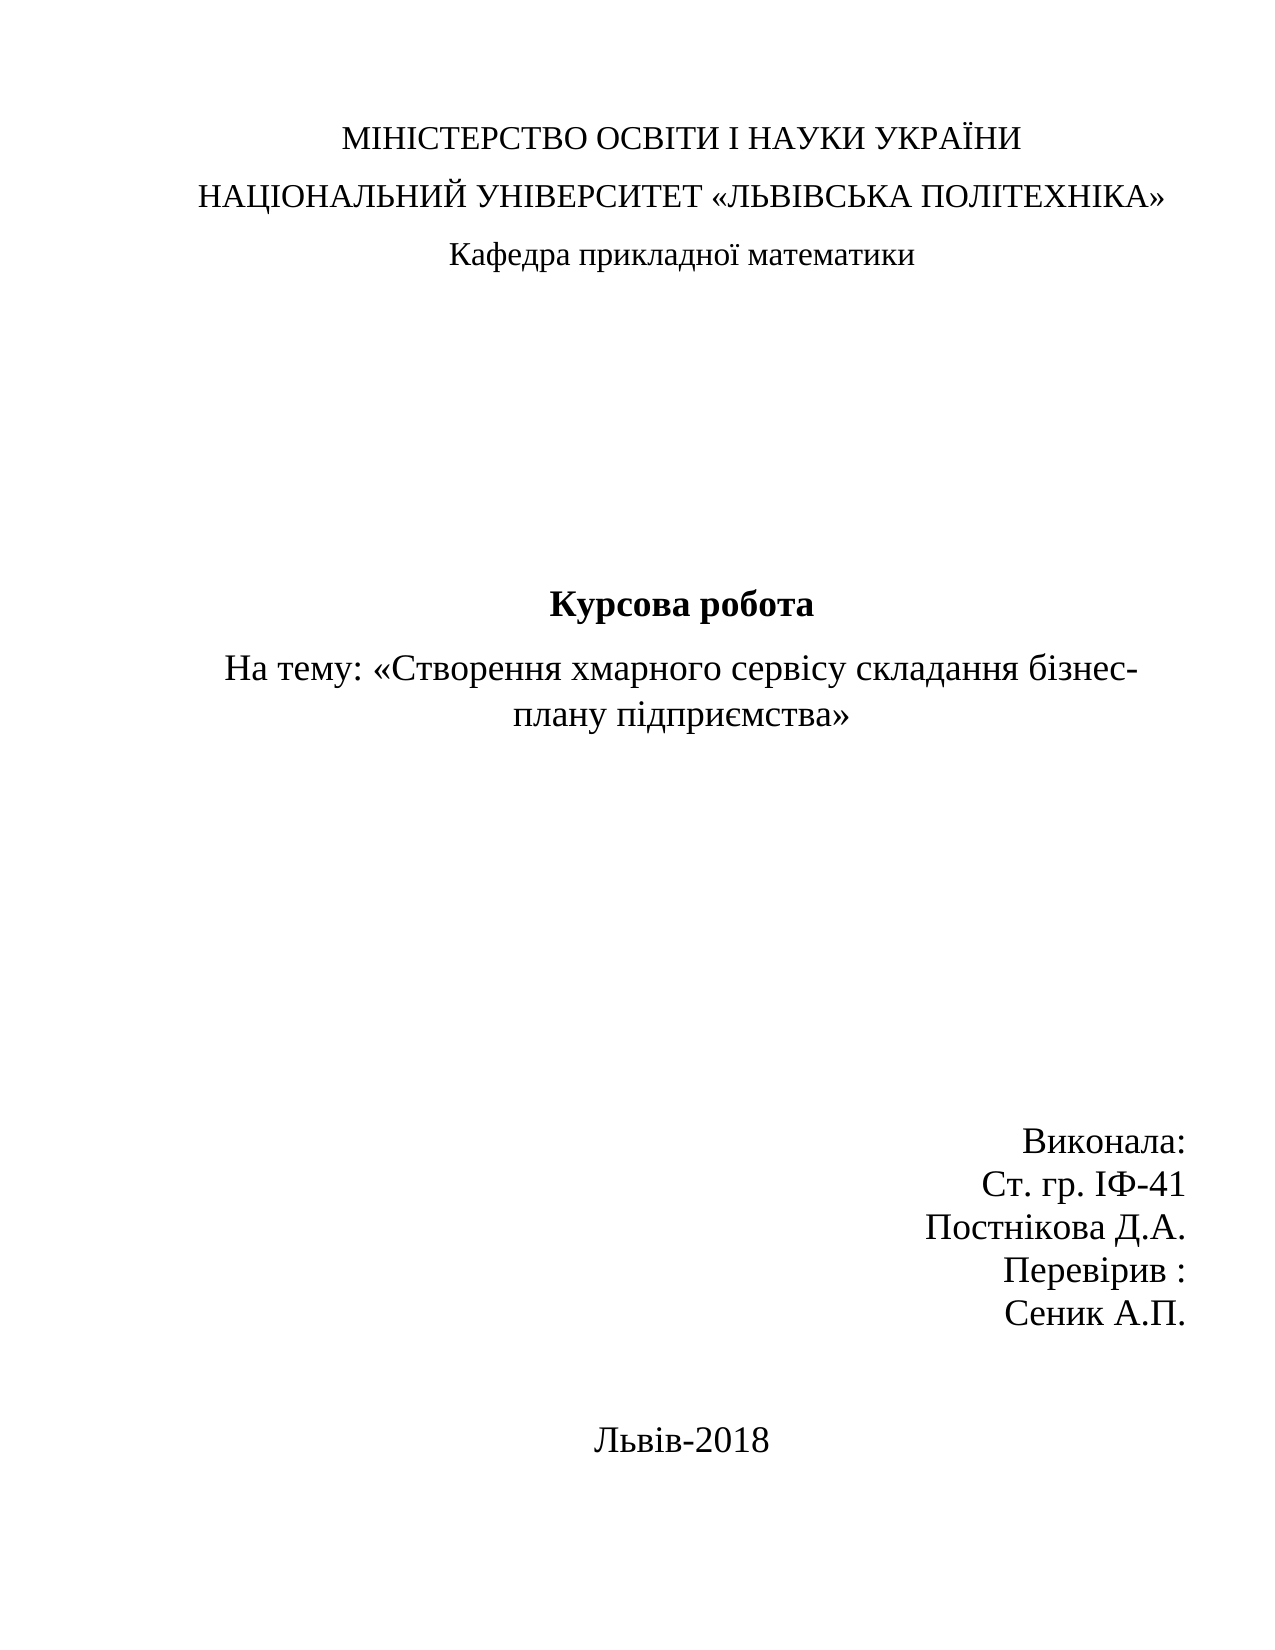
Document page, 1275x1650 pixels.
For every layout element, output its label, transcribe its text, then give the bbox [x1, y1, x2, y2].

text Ст. гр. ІФ-41 [177, 1161, 1186, 1204]
text Кафедра прикладної математики [177, 234, 1186, 272]
text Курсова робота [177, 582, 1186, 625]
text МІНІСТЕРСТВО ОСВІТИ І НАУКИ УКРАЇНИ [177, 118, 1186, 156]
text Сеник А.П. [177, 1291, 1186, 1334]
text Виконала: [177, 1118, 1186, 1161]
text На тему: «Створення хмарного сервісу складання бізнес-плану підприємства» [177, 645, 1186, 734]
text НАЦІОНАЛЬНИЙ УНІВЕРСИТЕТ «ЛЬВІВСЬКА ПОЛІТЕХНІКА» [177, 176, 1186, 214]
text Постнікова Д.А. [177, 1204, 1186, 1247]
text Львів-2018 [177, 1417, 1186, 1460]
text Перевірив : [177, 1247, 1186, 1291]
